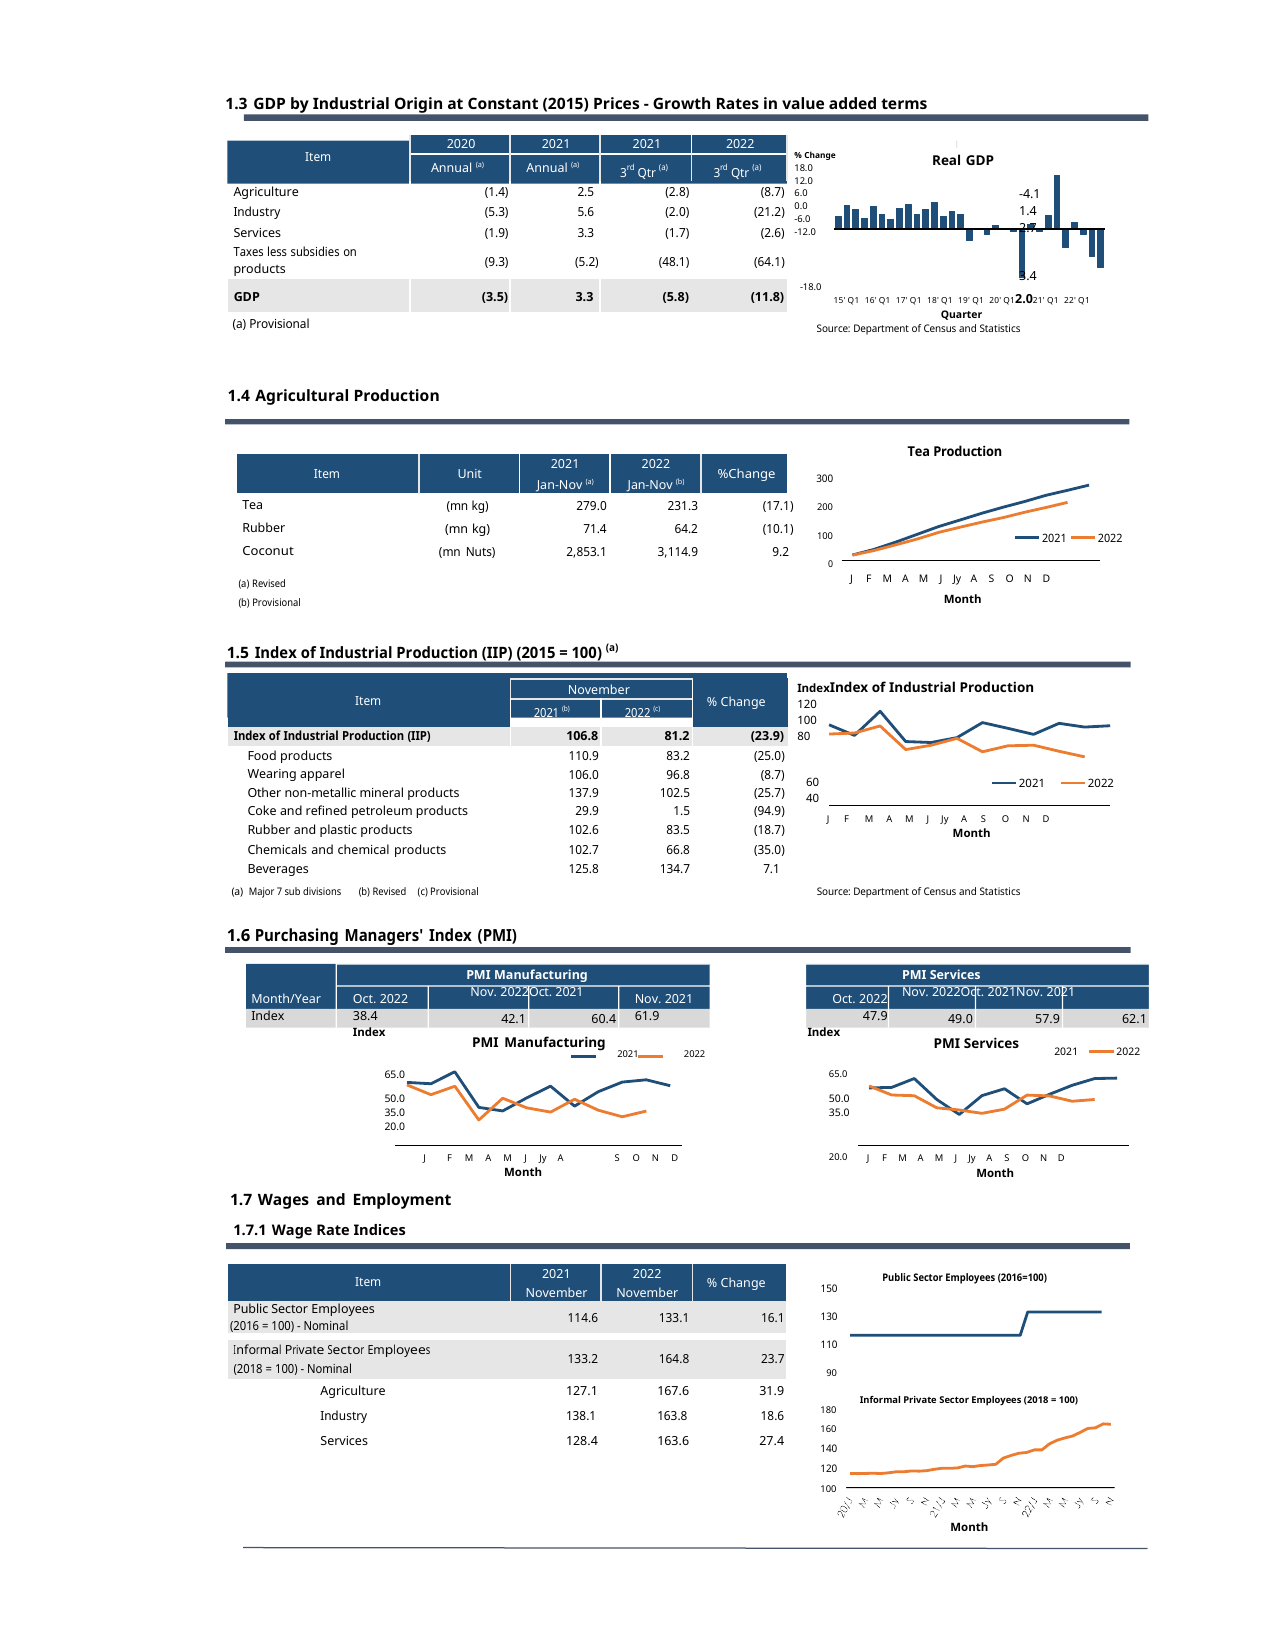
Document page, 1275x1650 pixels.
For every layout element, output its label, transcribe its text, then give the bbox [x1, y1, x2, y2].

subtitle Purchasing Managers' Index (PMI) [227, 924, 1160, 947]
table_cell Wearing apparel [228, 764, 510, 784]
text 2021 2022 [1042, 530, 1160, 545]
subtitle Wages and Employment [230, 1189, 784, 1210]
text 160 [1078, 1423, 1160, 1436]
table_cell 106.8 [511, 727, 600, 746]
text J F M A M J Jy A S O N D [850, 571, 1160, 585]
subtitle Agricultural Production [227, 385, 442, 406]
text Month [874, 1519, 1064, 1535]
text 140 [1018, 1442, 1160, 1456]
table_cell (2.6) [691, 221, 787, 242]
text Month [942, 591, 983, 607]
subtitle Index of Industrial Production (IIP) (2015 = 100) (a) [227, 641, 648, 663]
picture [837, 1487, 1115, 1518]
table_cell 114.6 [511, 1301, 601, 1333]
text 140 [820, 1442, 1048, 1456]
table_cell Public Sector Employees (2016 = 100) - Nominal [228, 1301, 511, 1333]
table_cell (1.7) [601, 221, 691, 242]
table_cell (21.2) [691, 200, 787, 221]
text (a) Provisional [232, 315, 322, 332]
table_cell 5.6 [511, 200, 599, 221]
table_header November [511, 680, 692, 698]
table_cell Beverages [228, 858, 510, 878]
table_cell 134.7 [602, 858, 692, 878]
table_cell 23.7 [692, 1340, 786, 1379]
table_cell 110.9 [511, 746, 600, 764]
table_cell 2022 (c) [602, 700, 692, 727]
text 100 [820, 1482, 1160, 1495]
text Industry 138.1 163.8 18.6 [320, 1407, 784, 1424]
text 300 [787, 471, 833, 485]
text Source: Department of Census and Statistics [816, 322, 1160, 336]
text 130 [820, 1309, 1160, 1323]
table_cell (1.9) [411, 221, 509, 242]
table_cell Services [228, 221, 409, 242]
table_cell 164.8 [601, 1340, 692, 1379]
table_cell 1.5 [602, 803, 692, 821]
table_cell Annual (a) [411, 155, 509, 181]
table_cell (25.0) [693, 746, 788, 764]
list Major 7 sub divisions (b) Revised (c) Provisional Source: Department of Census and Statistics [231, 884, 1160, 898]
table_cell 102.6 [511, 821, 600, 839]
table_cell 96.8 [602, 764, 692, 784]
table_cell Other non-metallic mineral products [228, 784, 510, 802]
table_cell 29.9 [511, 803, 600, 821]
table_cell Food products [228, 746, 510, 764]
table_cell 83.5 [602, 821, 692, 839]
table_header % Change [693, 678, 788, 727]
table_cell (94.9) [693, 803, 788, 821]
text 0 [757, 557, 833, 570]
table_cell 3rd Qtr (a) [692, 155, 786, 181]
table_cell 66.8 [602, 839, 692, 858]
table_cell (64.1) [691, 242, 787, 279]
table_cell Industry [228, 200, 409, 221]
table_header 2021 [601, 135, 691, 153]
table_cell (23.9) [693, 727, 788, 746]
table_cell (9.3) [411, 242, 509, 279]
text Agriculture 127.1 167.6 31.9 [320, 1382, 784, 1399]
table_cell 102.5 [602, 784, 692, 802]
table_cell 133.1 [601, 1301, 692, 1333]
table_header Item [228, 1264, 510, 1301]
table_header Item [228, 678, 510, 727]
table_cell 2021 (b) [511, 700, 600, 727]
table_cell (25.7) [693, 784, 788, 802]
text Services 128.4 163.6 27.4 [320, 1432, 784, 1449]
table_cell 3rd Qtr (a) [601, 155, 691, 181]
table_cell 7.1 [693, 858, 788, 878]
table_cell Rubber and plastic products [228, 821, 510, 839]
table_cell (11.8) [691, 279, 787, 312]
table_header 2022 November [602, 1264, 692, 1301]
table_cell Coke and refined petroleum products [228, 803, 510, 821]
table_cell 3.3 [511, 221, 599, 242]
table_header Item [228, 135, 409, 181]
text 90 [826, 1366, 1160, 1379]
table_cell (48.1) [601, 242, 691, 279]
table_cell (1.4) [411, 181, 509, 200]
table_cell 106.0 [511, 764, 600, 784]
table_cell (5.3) [411, 200, 509, 221]
table_header 2021 November [511, 1264, 600, 1301]
table_cell (5.2) [511, 242, 599, 279]
table_cell (2.0) [601, 200, 691, 221]
text 110 [820, 1337, 1160, 1351]
table_cell 133.2 [511, 1340, 601, 1379]
table_cell (8.7) [691, 181, 787, 200]
table_cell 137.9 [511, 784, 600, 802]
table_header % Change [693, 1264, 786, 1301]
table_cell 2.5 [511, 181, 599, 200]
subtitle Tea Production [907, 442, 1003, 460]
table_cell (18.7) [693, 821, 788, 839]
table_cell 102.7 [511, 839, 600, 858]
table_cell (5.8) [601, 279, 691, 312]
text 120 [820, 1462, 994, 1476]
table_cell 125.8 [511, 858, 600, 878]
table_cell Annual (a) [511, 155, 599, 181]
table_cell Chemicals and chemical products [228, 839, 510, 858]
table_cell Agriculture [228, 181, 409, 200]
subtitle GDP by Industrial Origin at Constant (2015) Prices - Growth Rates in value added terms [225, 92, 1160, 114]
text 160 [820, 1423, 1099, 1436]
table_cell GDP [228, 279, 409, 312]
table_cell 3.3 [511, 279, 599, 312]
table_header 2022 [692, 135, 786, 153]
table_cell Taxes less subsidies on products [228, 242, 409, 279]
subtitle Wage Rate Indices [233, 1219, 784, 1239]
table_cell (35.0) [693, 839, 788, 858]
table_cell (3.5) [411, 279, 509, 312]
table_cell 83.2 [602, 746, 692, 764]
table_cell 81.2 [602, 727, 692, 746]
table_cell Index of Industrial Production (IIP) [228, 727, 510, 746]
table_cell (2.8) [601, 181, 691, 200]
text 120 [860, 1462, 1160, 1476]
table_header 2021 [511, 135, 599, 153]
table_header 2020 [411, 135, 509, 153]
text 100 [757, 529, 833, 542]
table_cell Informal Private Sector Employees (2018 = 100) - Nominal [228, 1340, 511, 1379]
table_cell 16.1 [692, 1301, 786, 1333]
table_cell (8.7) [693, 764, 788, 784]
